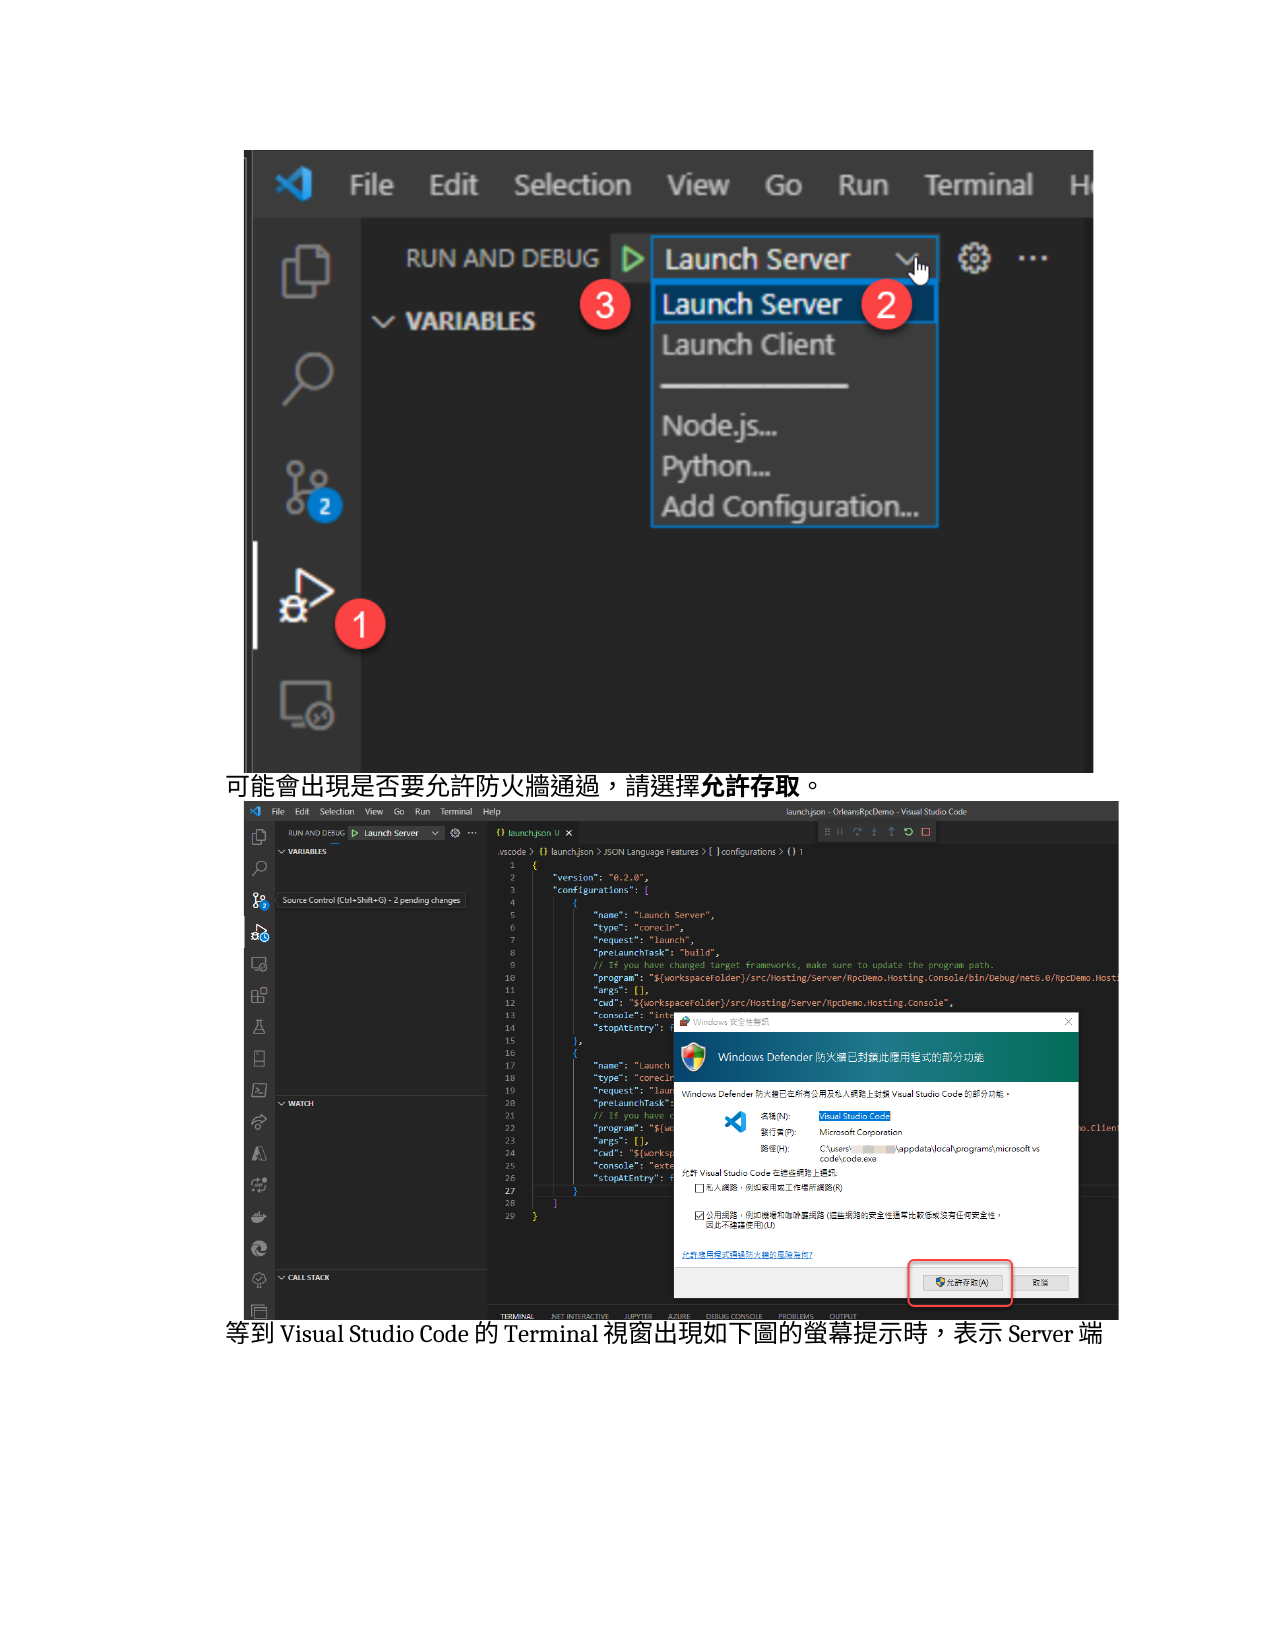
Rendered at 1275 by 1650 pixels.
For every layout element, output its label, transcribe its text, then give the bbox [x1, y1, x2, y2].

picture [243, 150, 1094, 773]
picture [243, 801, 1119, 1320]
